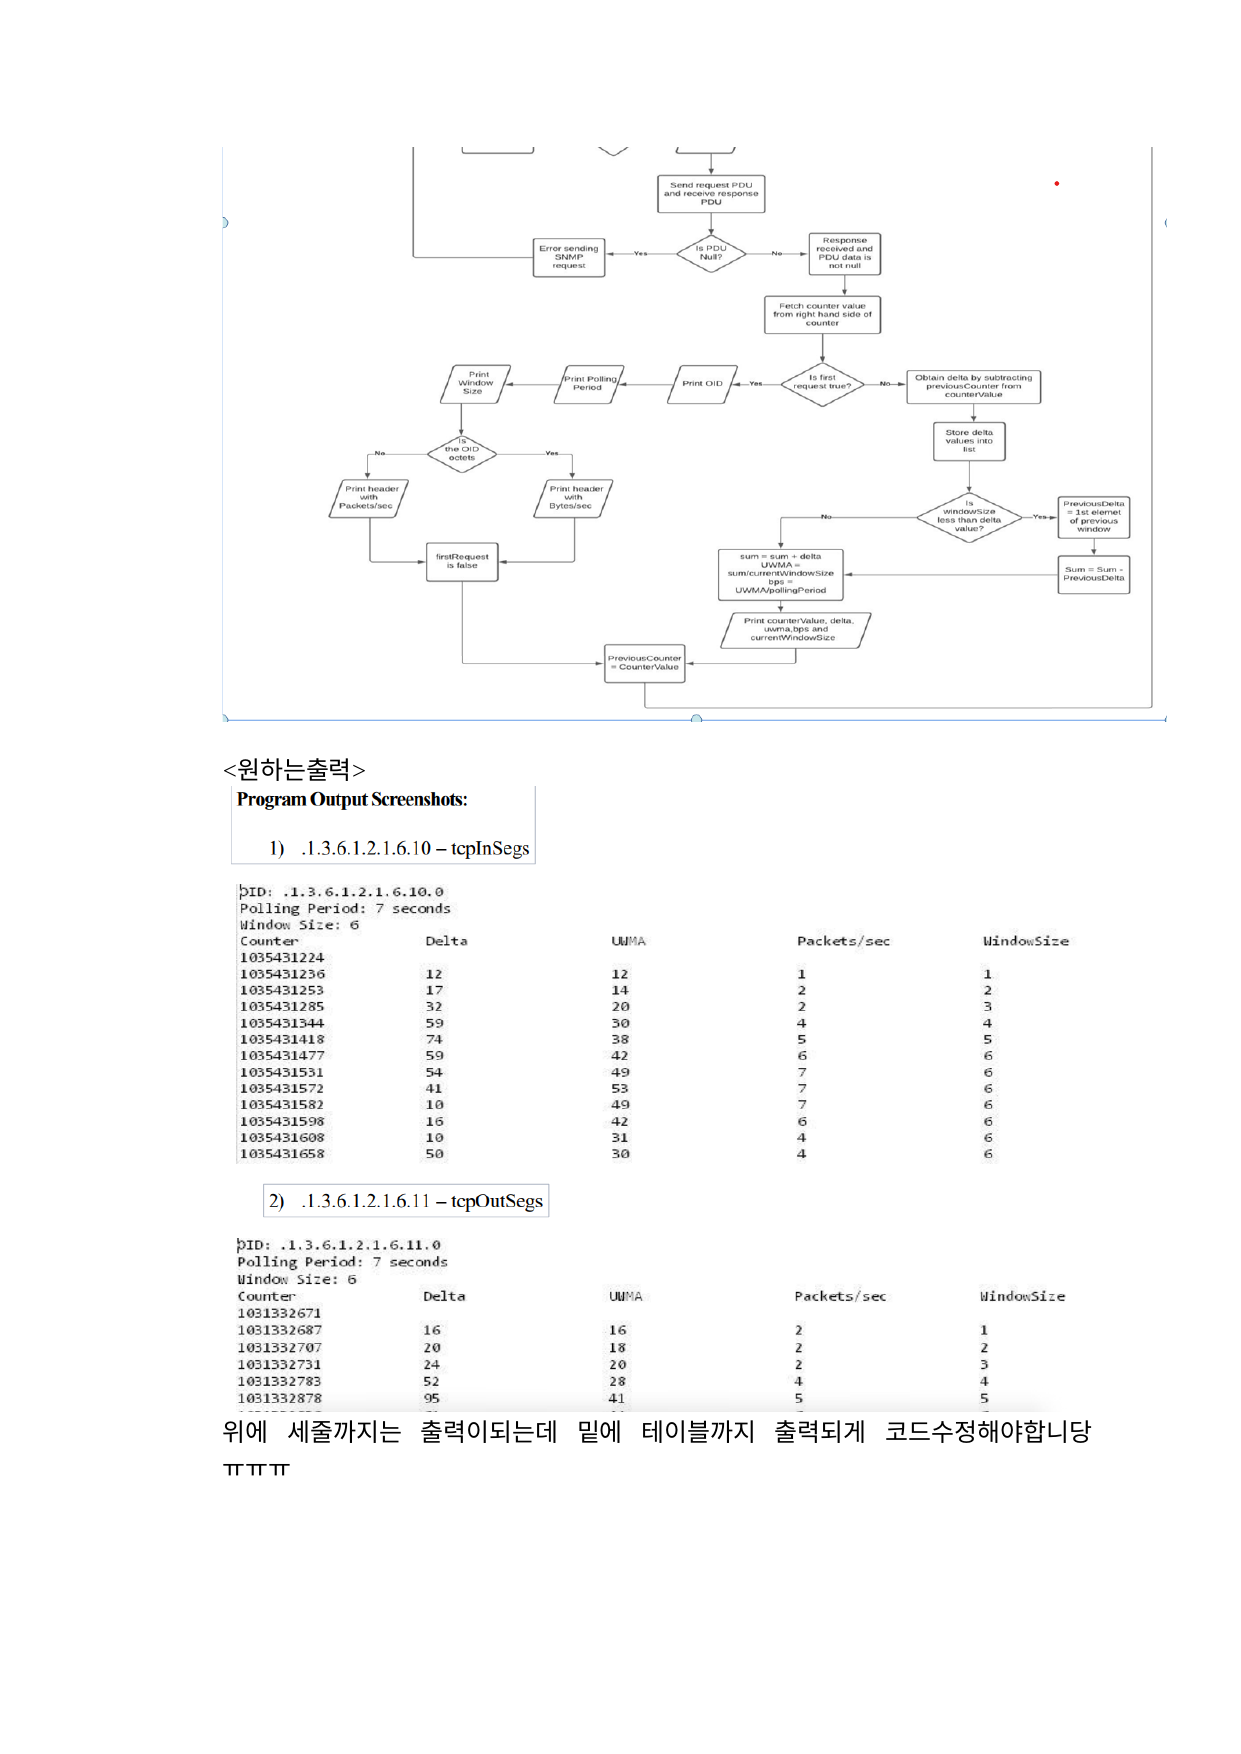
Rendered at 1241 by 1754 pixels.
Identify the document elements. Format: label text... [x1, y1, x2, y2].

list 위에 세줄까지는 출력이되는데 밑에 테이블까지 출력되게 코드수정해야합니당 ㅠㅠㅠ [223, 1412, 1092, 1484]
picture [222, 786, 1167, 1412]
picture [222, 147, 1167, 722]
list <원하는출력> [223, 751, 1092, 786]
